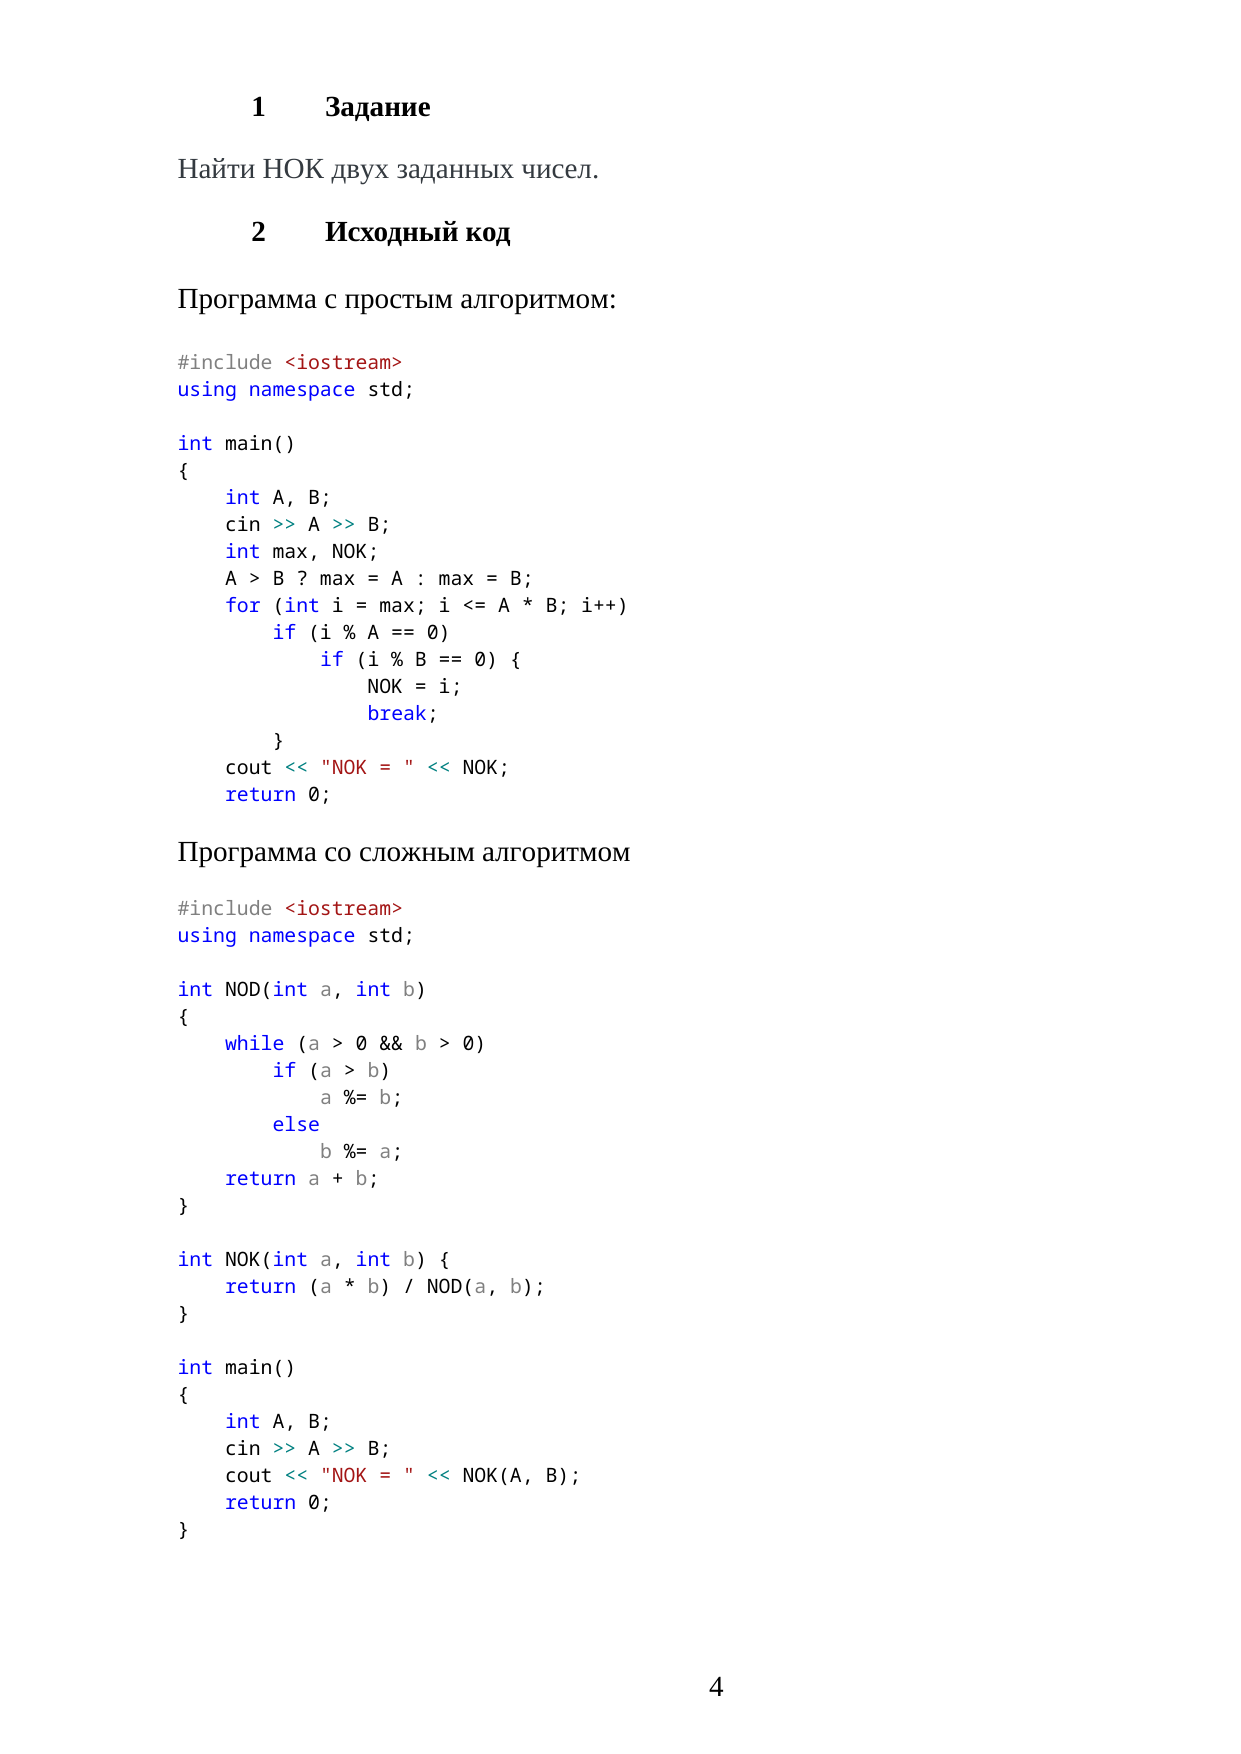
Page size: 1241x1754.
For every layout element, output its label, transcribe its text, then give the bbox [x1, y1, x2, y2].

text A > B ? max = A : max = B; [177, 564, 1181, 591]
text int main() [177, 429, 1181, 456]
text { [177, 1002, 1181, 1029]
text Найти НОК двух заданных чисел. [177, 151, 1181, 185]
text while (a > 0 && b > 0) [177, 1029, 1181, 1056]
text cin >> A >> B; [177, 1434, 1181, 1461]
text if (i % A == 0) [177, 618, 1181, 645]
text #include <iostream> [177, 348, 1181, 375]
text Программа с простым алгоритмом: [177, 281, 1181, 315]
text { [177, 1380, 1181, 1407]
text int main() [177, 1353, 1181, 1380]
text else [177, 1110, 1181, 1137]
text Задание [251, 89, 1181, 122]
text if (a > b) [177, 1056, 1181, 1083]
text using namespace std; [177, 375, 1181, 402]
text #include <iostream> [177, 894, 1181, 921]
text } [177, 1515, 1181, 1542]
text cout << "NOK = " << NOK; [177, 753, 1181, 780]
text if (i % B == 0) { [177, 645, 1181, 672]
text Программа со сложным алгоритмом [177, 834, 1181, 867]
text { [177, 456, 1181, 483]
text int max, NOK; [177, 537, 1181, 564]
text cout << "NOK = " << NOK(A, B); [177, 1461, 1181, 1488]
text b %= a; [177, 1137, 1181, 1164]
text return (a * b) / NOD(a, b); [177, 1272, 1181, 1299]
text cin >> A >> B; [177, 510, 1181, 537]
text break; [177, 699, 1181, 726]
text } [177, 726, 1181, 753]
text } [177, 1191, 1181, 1218]
text NOK = i; [177, 672, 1181, 699]
text for (int i = max; i <= A * B; i++) [177, 591, 1181, 618]
text Исходный код [251, 214, 1181, 248]
text a %= b; [177, 1083, 1181, 1110]
text int NOD(int a, int b) [177, 975, 1181, 1002]
text return 0; [177, 780, 1181, 807]
text using namespace std; [177, 921, 1181, 948]
text return 0; [177, 1488, 1181, 1515]
text int A, B; [177, 1407, 1181, 1434]
text int A, B; [177, 483, 1181, 510]
text } [177, 1299, 1181, 1326]
text return a + b; [177, 1164, 1181, 1191]
text int NOK(int a, int b) { [177, 1245, 1181, 1272]
